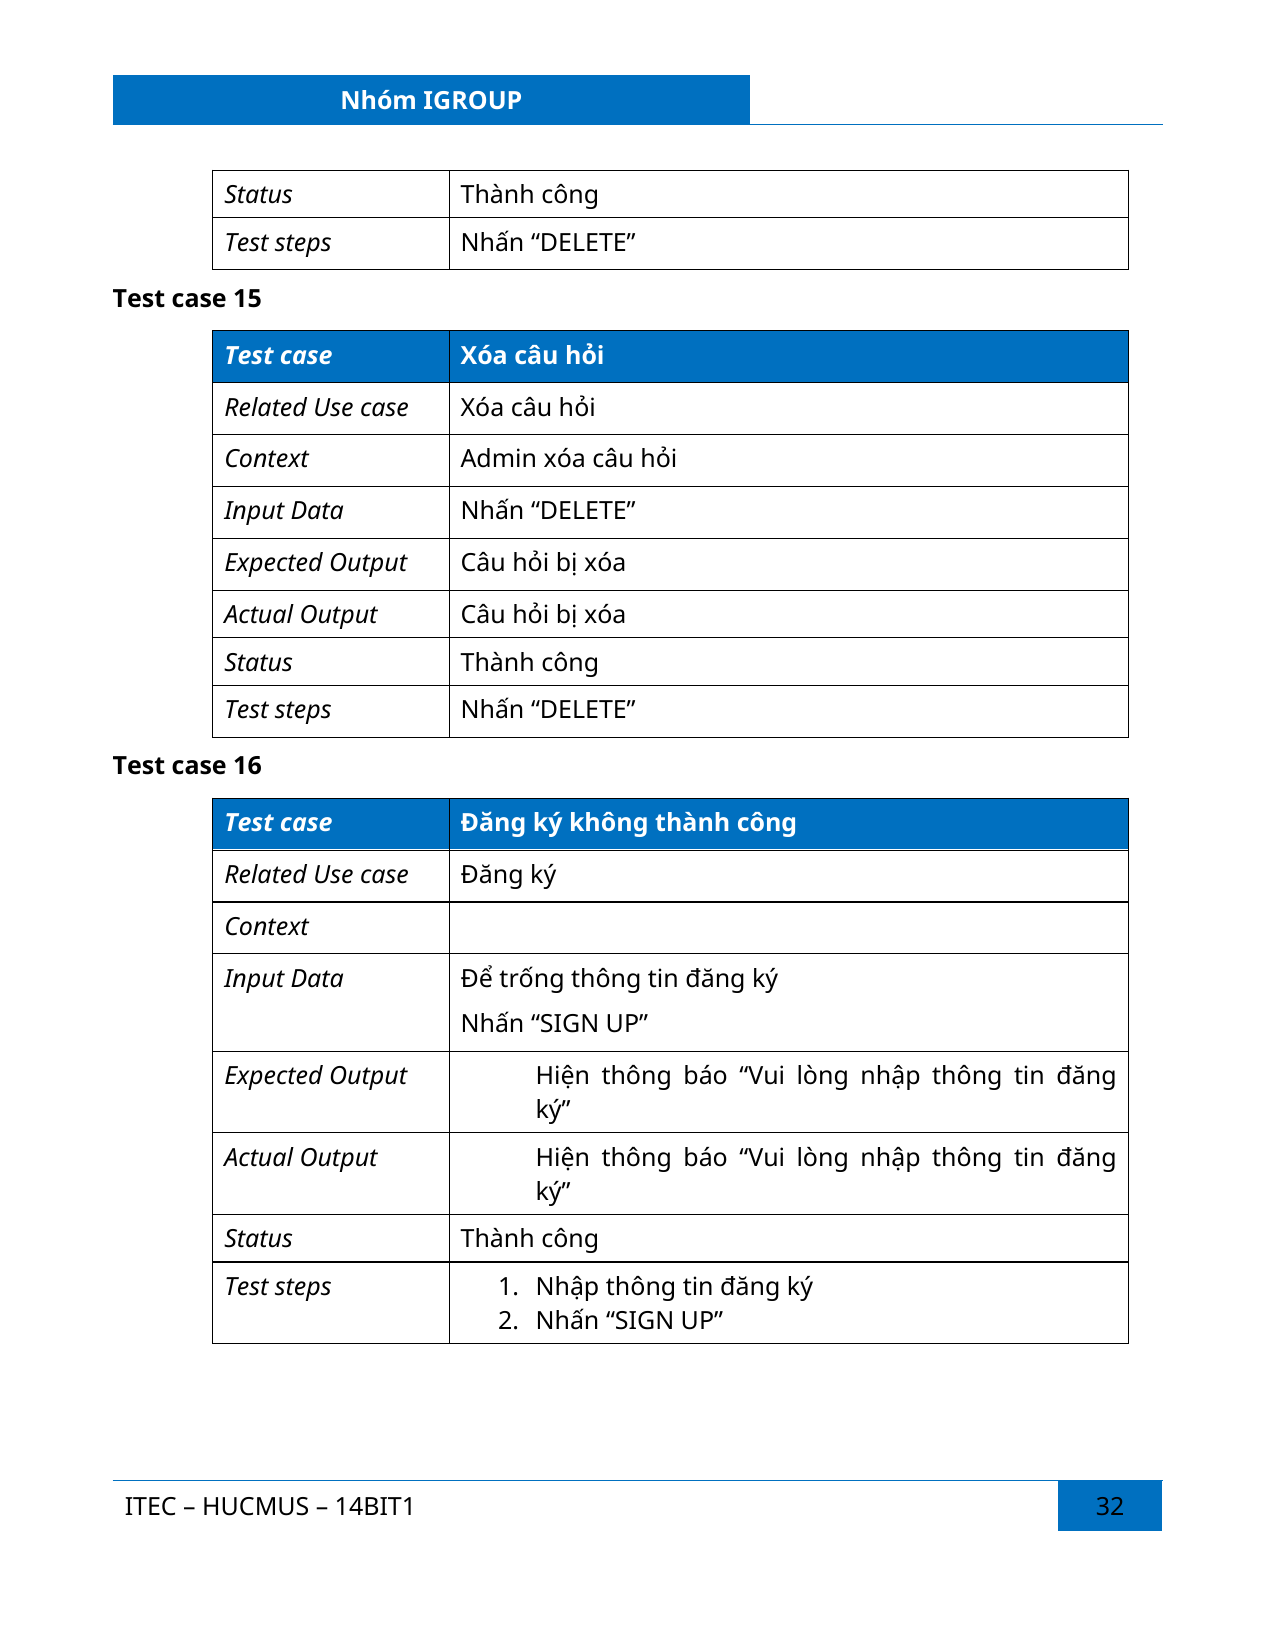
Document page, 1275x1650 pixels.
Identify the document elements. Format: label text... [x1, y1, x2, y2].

table_cell Câu hỏi bị xóa [450, 591, 1128, 637]
table_cell Admin xóa câu hỏi [450, 435, 1128, 486]
table_cell Expected Output [213, 1052, 449, 1132]
table_cell Input Data [213, 487, 449, 538]
table_cell Đăng ký [450, 851, 1128, 901]
table_cell Related Use case [213, 383, 449, 434]
table_cell Thành công [450, 171, 1128, 217]
table_cell [450, 903, 1128, 953]
table_cell Nhấn “DELETE” [450, 218, 1128, 269]
table_cell Expected Output [213, 539, 449, 589]
table_cell Hiện thông báo “Vui lòng nhập thông tin đăng ký” [450, 1133, 1128, 1214]
table_header Test case [213, 331, 449, 382]
table_cell Context [213, 903, 449, 953]
table_header Đăng ký không thành công [450, 799, 1128, 849]
table_header Xóa câu hỏi [450, 331, 1128, 382]
table_cell Xóa câu hỏi [450, 383, 1128, 434]
table_cell Để trống thông tin đăng ký Nhấn “SIGN UP” [450, 954, 1128, 1051]
table_cell Thành công [450, 638, 1128, 685]
table_cell Related Use case [213, 851, 449, 901]
table_cell Status [213, 1215, 449, 1261]
table_cell Status [213, 638, 449, 685]
table_cell Nhập thông tin đăng ký Nhấn “SIGN UP” [450, 1263, 1128, 1343]
table_cell Nhấn “DELETE” [450, 686, 1128, 737]
subtitle Test case 15 [112, 281, 1162, 314]
table_cell Câu hỏi bị xóa [450, 539, 1128, 589]
table_cell Hiện thông báo “Vui lòng nhập thông tin đăng ký” [450, 1052, 1128, 1132]
table_cell Context [213, 435, 449, 486]
table_cell Test steps [213, 218, 449, 269]
table_cell Input Data [213, 954, 449, 1051]
table_cell Actual Output [213, 591, 449, 637]
table_cell Thành công [450, 1215, 1128, 1261]
table_cell Test steps [213, 1263, 449, 1343]
table_cell Nhấn “DELETE” [450, 487, 1128, 538]
subtitle Test case 16 [112, 748, 1162, 782]
table_cell Test steps [213, 686, 449, 737]
table_header Test case [213, 799, 449, 849]
table_cell Status [213, 171, 449, 217]
table_cell Actual Output [213, 1133, 449, 1214]
